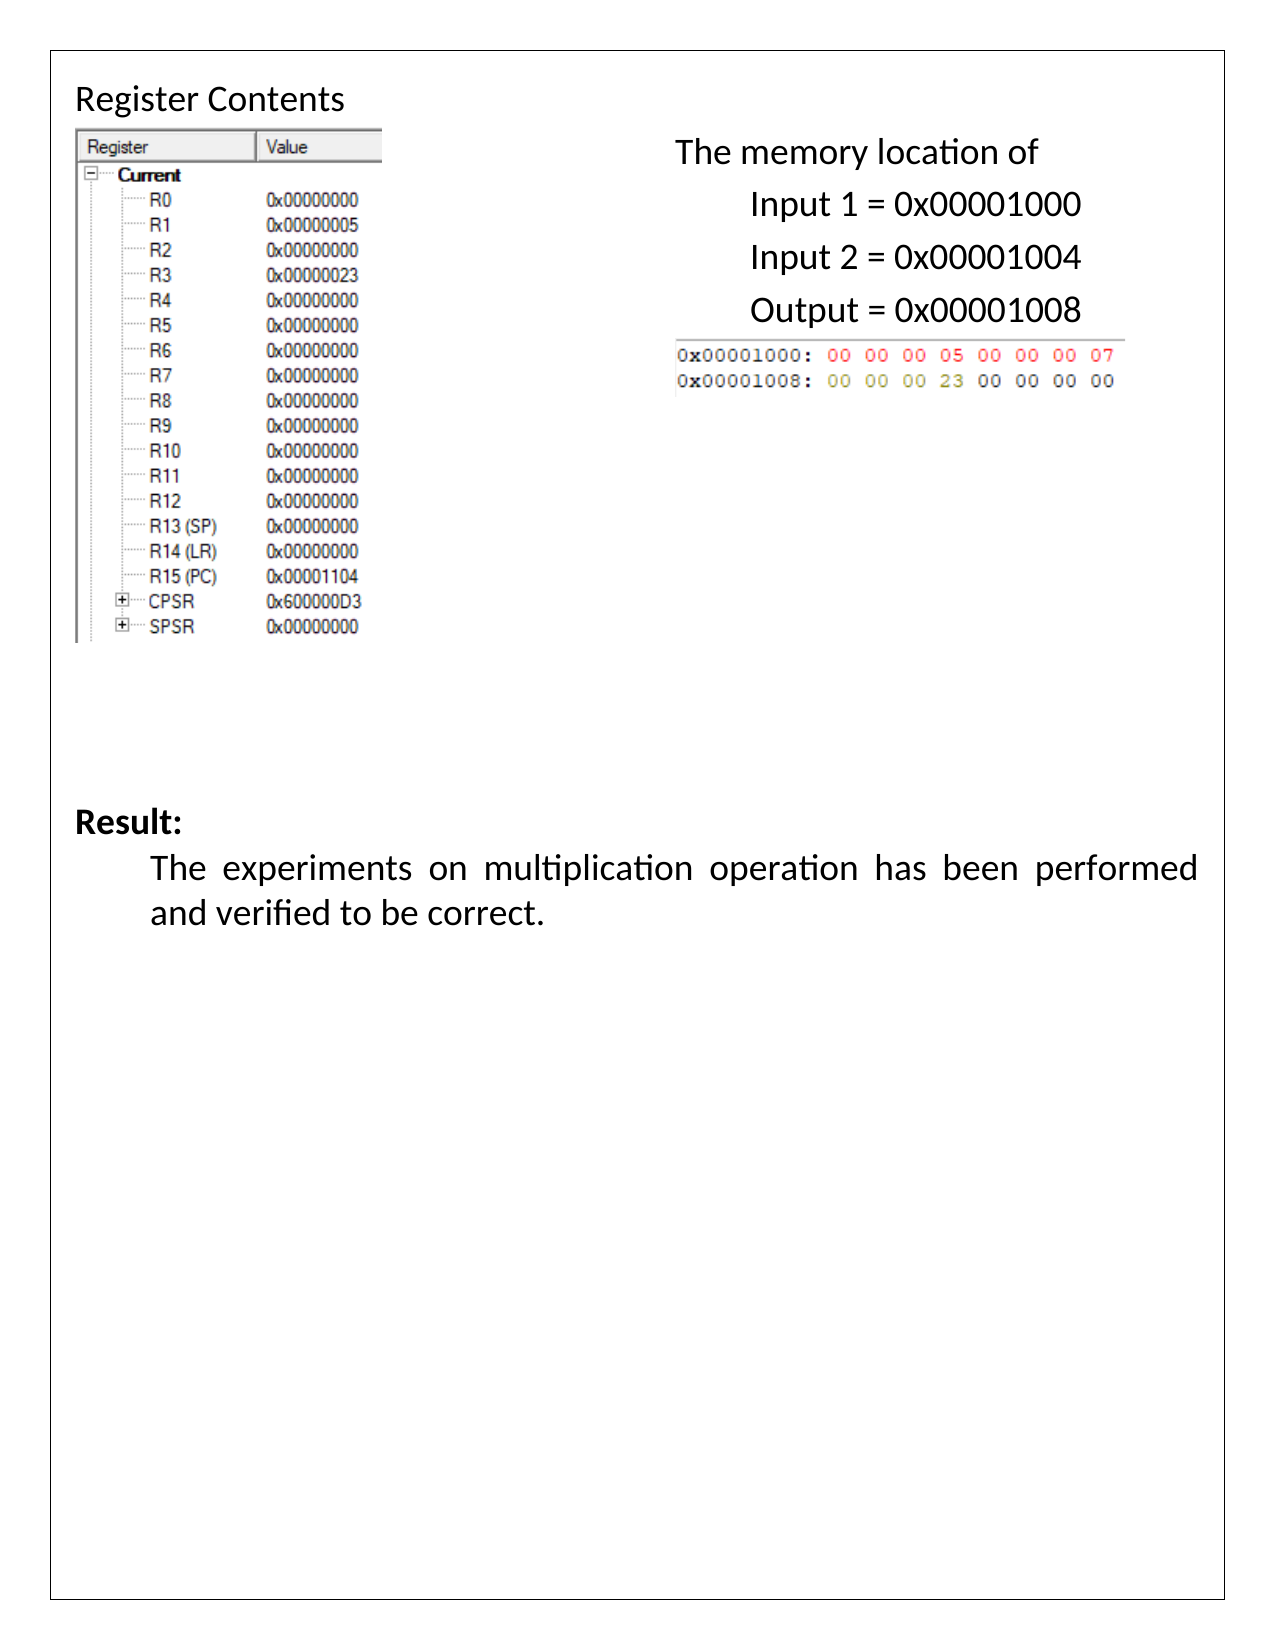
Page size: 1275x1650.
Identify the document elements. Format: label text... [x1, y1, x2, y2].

text Input 2 = 0x00001004 [675, 233, 1200, 279]
text Result: [75, 798, 1200, 843]
text Output = 0x00001008 [675, 286, 1200, 332]
text The experiments on multiplication operation has been performed and verified to be correct. [150, 843, 1200, 935]
text Register Contents [75, 75, 1200, 121]
picture [675, 338, 1125, 397]
picture [75, 127, 382, 643]
text The memory location of [675, 128, 1200, 173]
text Input 1 = 0x00001000 [675, 180, 1200, 226]
